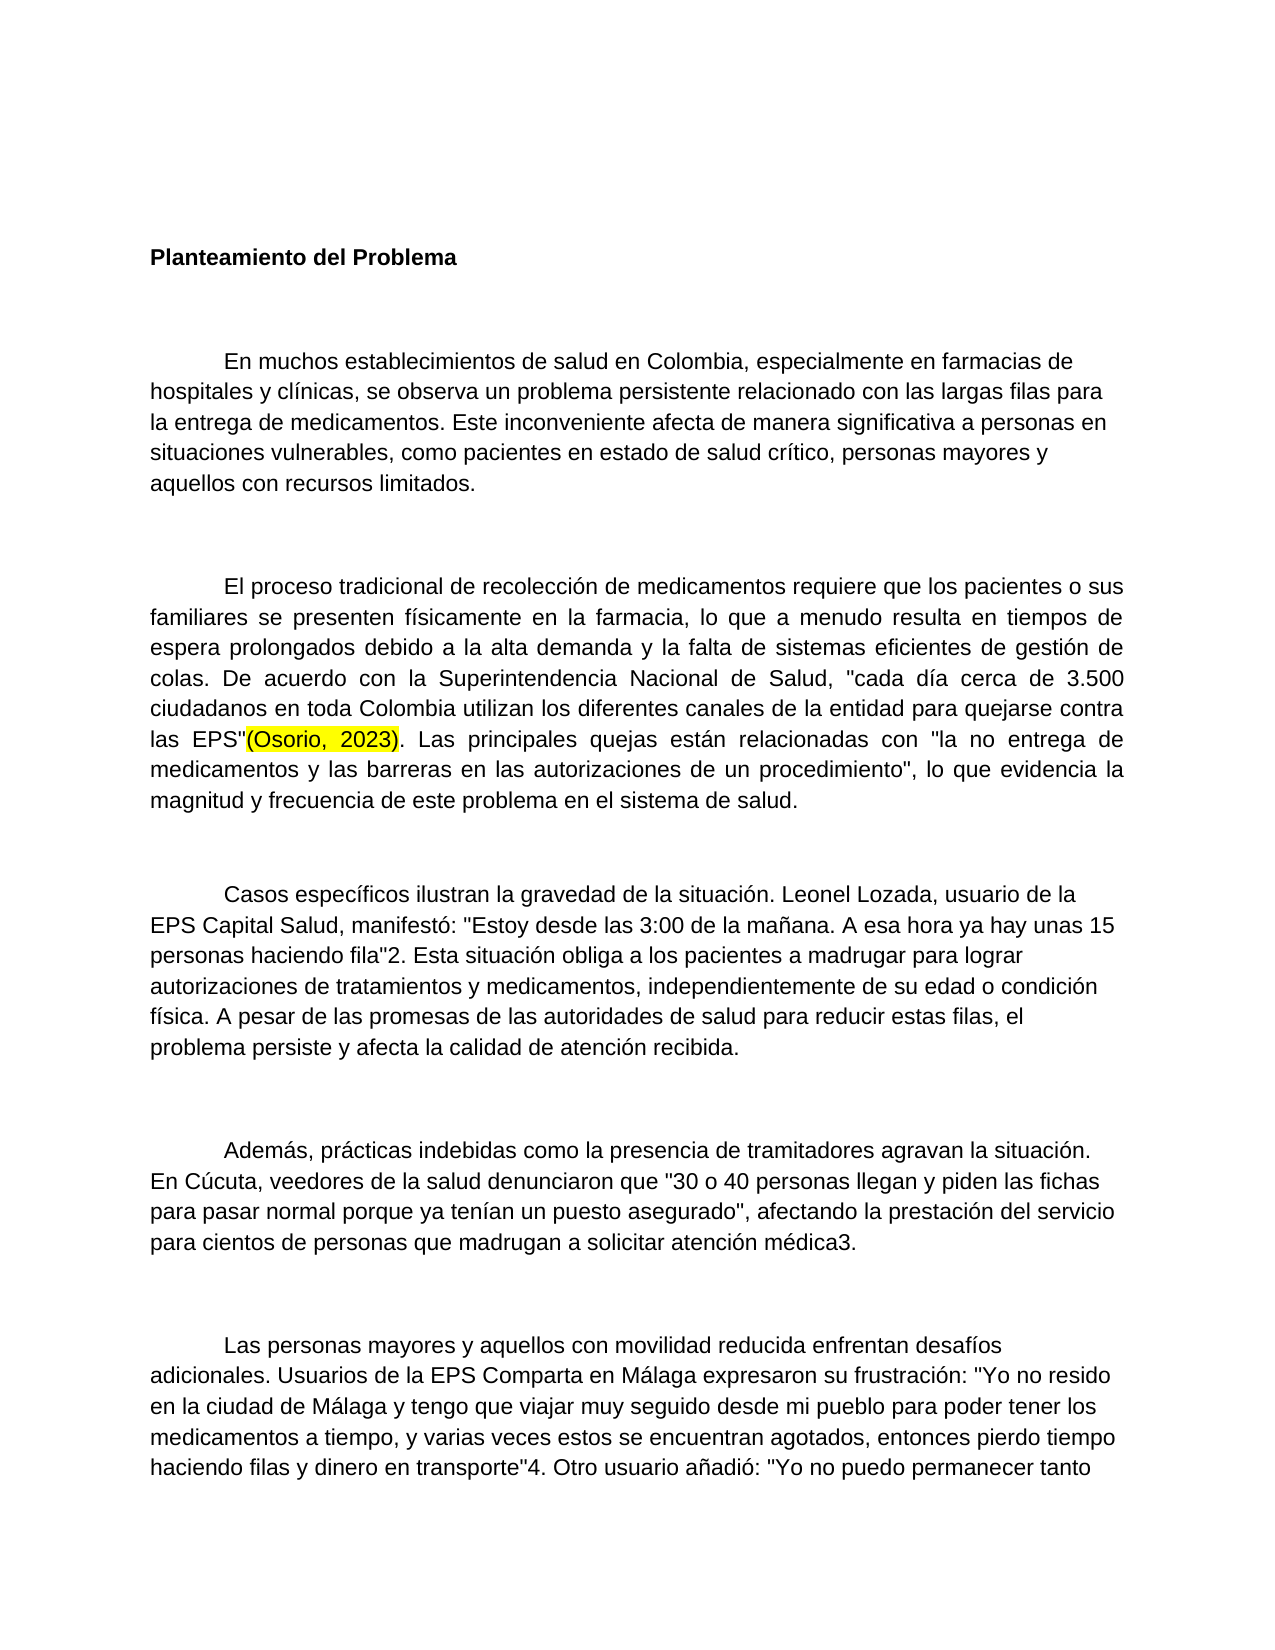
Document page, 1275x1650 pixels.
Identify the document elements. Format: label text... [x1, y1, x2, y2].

text En muchos establecimientos de salud en Colombia, especialmente en farmacias de hospitales y clínicas, se observa un problema persistente relacionado con las largas filas para la entrega de medicamentos. Este inconveniente afecta de manera significativa a personas en situaciones vulnerables, como pacientes en estado de salud crítico, personas mayores y aquellos con recursos limitados. [150, 348, 1125, 496]
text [150, 1332, 1125, 1480]
text Además, prácticas indebidas como la presencia de tramitadores agravan la situación. En Cúcuta, veedores de la salud denunciaron que "30 o 40 personas llegan y piden las fichas para pasar normal porque ya tenían un puesto asegurado", afectando la prestación del servicio para cientos de personas que madrugan a solicitar atención médica3. [150, 1137, 1125, 1255]
text Casos específicos ilustran la gravedad de la situación. Leonel Lozada, usuario de la EPS Capital Salud, manifestó: "Estoy desde las 3:00 de la mañana. A esa hora ya hay unas 15 personas haciendo fila"2. Esta situación obliga a los pacientes a madrugar para lograr autorizaciones de tratamientos y medicamentos, independientemente de su edad o condición física. A pesar de las promesas de las autoridades de salud para reducir estas filas, el problema persiste y afecta la calidad de atención recibida. [150, 881, 1125, 1060]
text Planteamiento del Problema [150, 244, 1125, 271]
text El proceso tradicional de recolección de medicamentos requiere que los pacientes o sus familiares se presenten físicamente en la farmacia, lo que a menudo resulta en tiempos de espera prolongados debido a la alta demanda y la falta de sistemas eficientes de gestión de colas. De acuerdo con la Superintendencia Nacional de Salud, "cada día cerca de 3.500 ciudadanos en toda Colombia utilizan los diferentes canales de la entidad para quejarse contra las EPS"(Osorio, 2023). Las principales quejas están relacionadas con "la no entrega de medicamentos y las barreras en las autorizaciones de un procedimiento", lo que evidencia la magnitud y frecuencia de este problema en el sistema de salud. [150, 573, 1125, 813]
